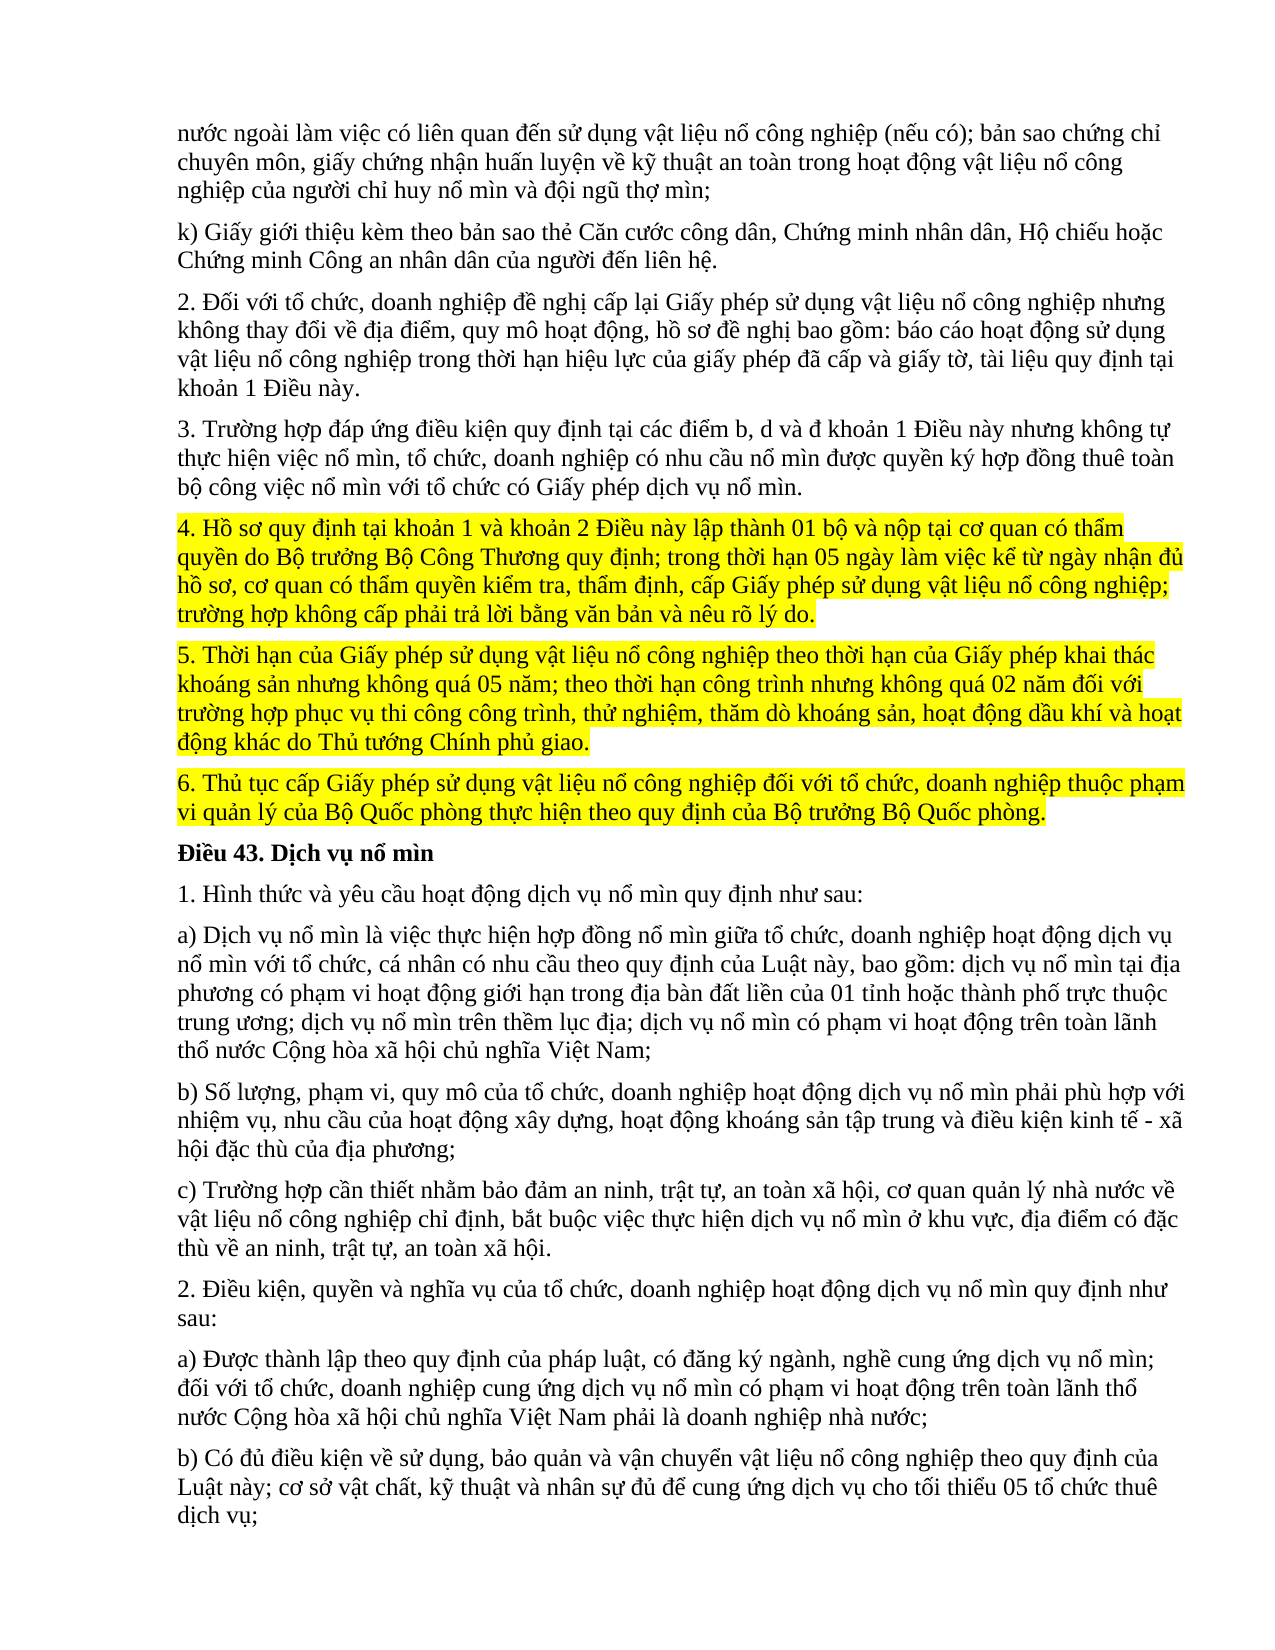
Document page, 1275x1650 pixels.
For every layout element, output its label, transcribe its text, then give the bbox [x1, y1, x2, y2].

text Điều 43. Dịch vụ nổ mìn [177, 838, 1186, 867]
text 2. Đối với tổ chức, doanh nghiệp đề nghị cấp lại Giấy phép sử dụng vật liệu nổ công nghiệp nhưng không thay đổi về địa điểm, quy mô hoạt động, hồ sơ đề nghị bao gồm: báo cáo hoạt động sử dụng vật liệu nổ công nghiệp trong thời hạn hiệu lực của giấy phép đã cấp và giấy tờ, tài liệu quy định tại khoản 1 Điều này. [177, 287, 1186, 402]
text b) Có đủ điều kiện về sử dụng, bảo quản và vận chuyển vật liệu nổ công nghiệp theo quy định của Luật này; cơ sở vật chất, kỹ thuật và nhân sự đủ để cung ứng dịch vụ cho tối thiểu 05 tổ chức thuê dịch vụ; [177, 1443, 1186, 1529]
text 5. Thời hạn của Giấy phép sử dụng vật liệu nổ công nghiệp theo thời hạn của Giấy phép khai thác khoáng sản nhưng không quá 05 năm; theo thời hạn công trình nhưng không quá 02 năm đối với trường hợp phục vụ thi công công trình, thử nghiệm, thăm dò khoáng sản, hoạt động dầu khí và hoạt động khác do Thủ tướng Chính phủ giao. [590, 641, 1186, 756]
text 3. Trường hợp đáp ứng điều kiện quy định tại các điểm b, d và đ khoản 1 Điều này nhưng không tự thực hiện việc nổ mìn, tổ chức, doanh nghiệp có nhu cầu nổ mìn được quyền ký hợp đồng thuê toàn bộ công việc nổ mìn với tổ chức có Giấy phép dịch vụ nổ mìn. [177, 414, 1186, 501]
text a) Được thành lập theo quy định của pháp luật, có đăng ký ngành, nghề cung ứng dịch vụ nổ mìn; đối với tổ chức, doanh nghiệp cung ứng dịch vụ nổ mìn có phạm vi hoạt động trên toàn lãnh thổ nước Cộng hòa xã hội chủ nghĩa Việt Nam phải là doanh nghiệp nhà nước; [177, 1344, 1186, 1431]
text c) Trường hợp cần thiết nhằm bảo đảm an ninh, trật tự, an toàn xã hội, cơ quan quản lý nhà nước về vật liệu nổ công nghiệp chỉ định, bắt buộc việc thực hiện dịch vụ nổ mìn ở khu vực, địa điểm có đặc thù về an ninh, trật tự, an toàn xã hội. [177, 1176, 1186, 1262]
text k) Giấy giới thiệu kèm theo bản sao thẻ Căn cước công dân, Chứng minh nhân dân, Hộ chiếu hoặc Chứng minh Công an nhân dân của người đến liên hệ. [177, 217, 1186, 274]
text 1. Hình thức và yêu cầu hoạt động dịch vụ nổ mìn quy định như sau: [177, 879, 1186, 908]
text 2. Điều kiện, quyền và nghĩa vụ của tổ chức, doanh nghiệp hoạt động dịch vụ nổ mìn quy định như sau: [177, 1274, 1186, 1332]
text 4. Hồ sơ quy định tại khoản 1 và khoản 2 Điều này lập thành 01 bộ và nộp tại cơ quan có thẩm quyền do Bộ trưởng Bộ Công Thương quy định; trong thời hạn 05 ngày làm việc kể từ ngày nhận đủ hồ sơ, cơ quan có thẩm quyền kiểm tra, thẩm định, cấp Giấy phép sử dụng vật liệu nổ công nghiệp; trường hợp không cấp phải trả lời bằng văn bản và nêu rõ lý do. [816, 513, 1186, 628]
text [177, 118, 1186, 204]
text a) Dịch vụ nổ mìn là việc thực hiện hợp đồng nổ mìn giữa tổ chức, doanh nghiệp hoạt động dịch vụ nổ mìn với tổ chức, cá nhân có nhu cầu theo quy định của Luật này, bao gồm: dịch vụ nổ mìn tại địa phương có phạm vi hoạt động giới hạn trong địa bàn đất liền của 01 tỉnh hoặc thành phố trực thuộc trung ương; dịch vụ nổ mìn trên thềm lục địa; dịch vụ nổ mìn có phạm vi hoạt động trên toàn lãnh thổ nước Cộng hòa xã hội chủ nghĩa Việt Nam; [177, 921, 1186, 1064]
text b) Số lượng, phạm vi, quy mô của tổ chức, doanh nghiệp hoạt động dịch vụ nổ mìn phải phù hợp với nhiệm vụ, nhu cầu của hoạt động xây dựng, hoạt động khoáng sản tập trung và điều kiện kinh tế - xã hội đặc thù của địa phương; [177, 1077, 1186, 1163]
